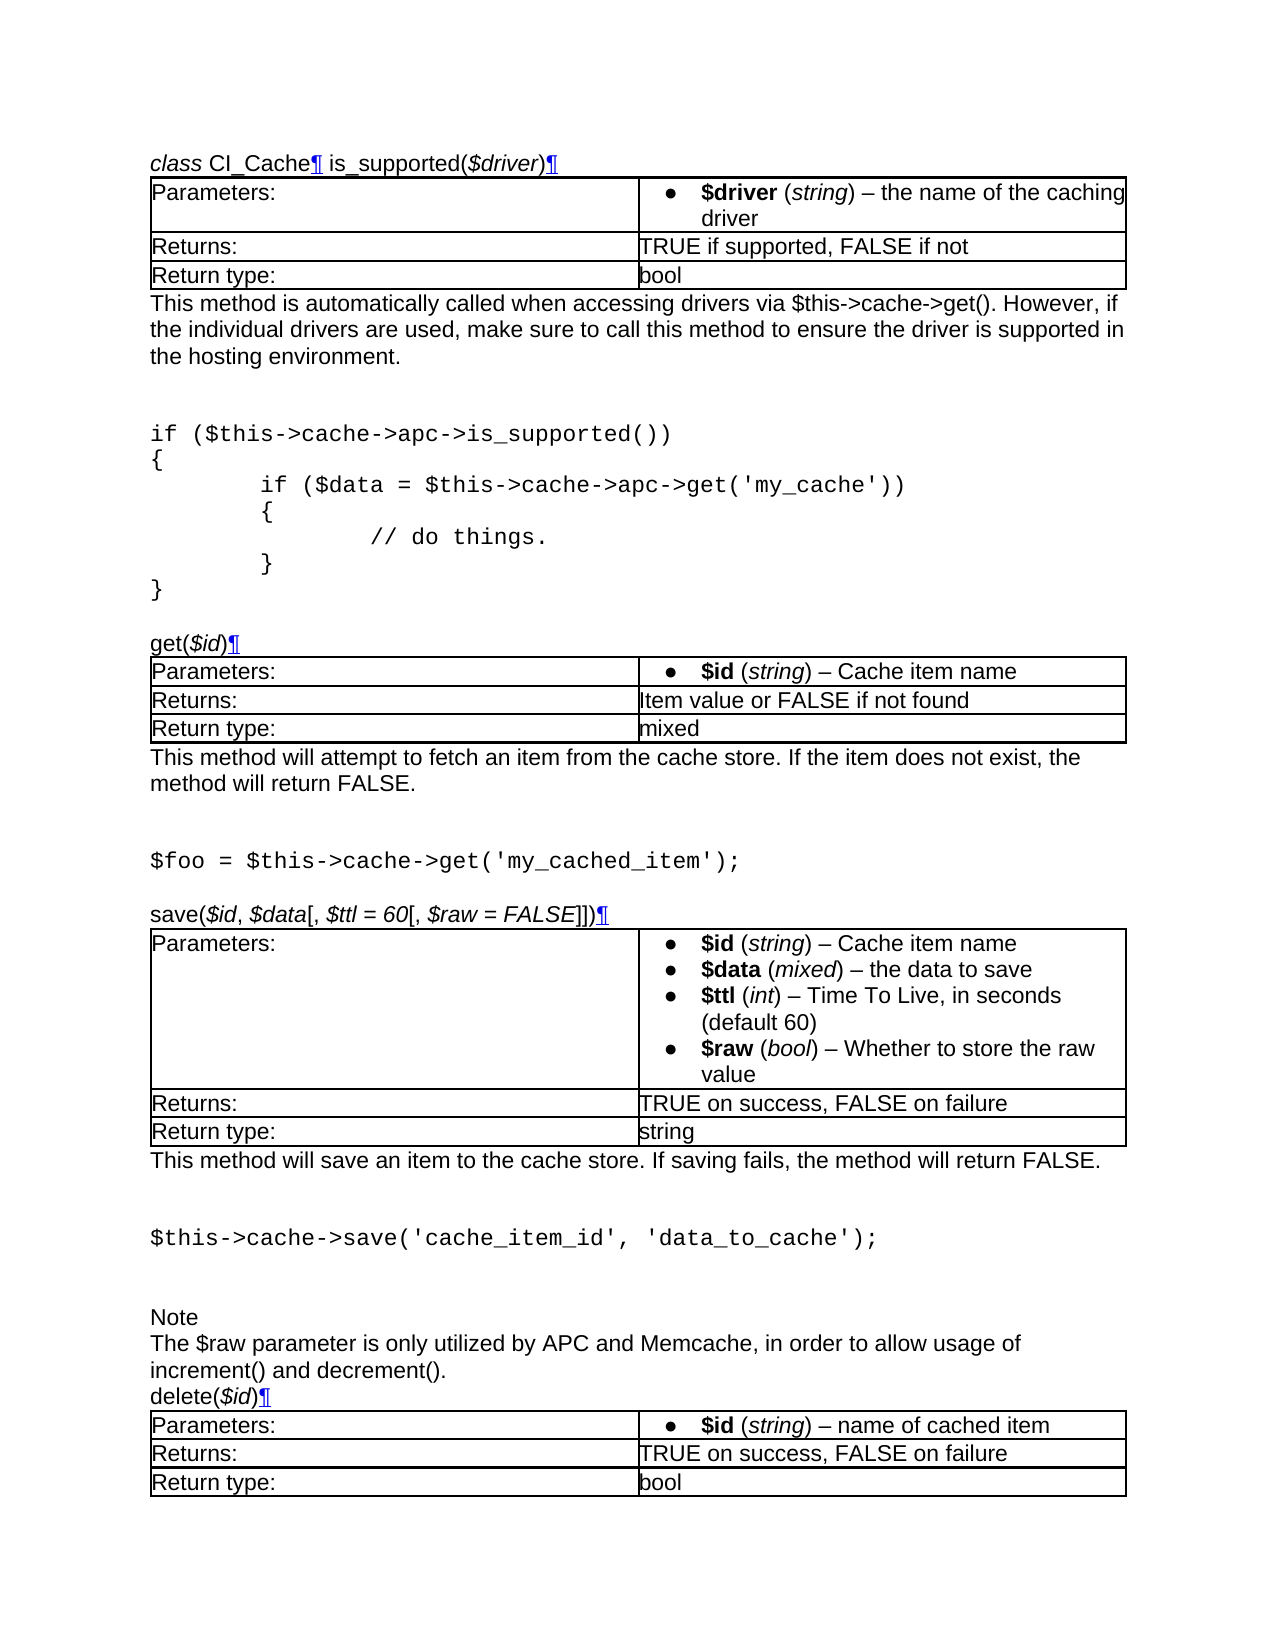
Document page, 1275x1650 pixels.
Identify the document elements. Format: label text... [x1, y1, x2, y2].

table_cell Return type: [152, 715, 638, 741]
table_cell Return type: [152, 1118, 638, 1145]
table_cell string [640, 1118, 1125, 1145]
table_cell Return type: [152, 262, 638, 288]
text save($id, $data[, $ttl = 60[, $raw = FALSE]])¶ [150, 901, 1125, 928]
table_cell bool [640, 262, 1125, 288]
text This method will save an item to the cache store. If saving fails, the method will return FALSE. [150, 1147, 1125, 1173]
table_cell Returns: [152, 233, 638, 259]
text This method will attempt to fetch an item from the cache store. If the item does not exist, the method will return FALSE. [150, 744, 1125, 796]
text The $raw parameter is only utilized by APC and Memcache, in order to allow usage of increment() and decrement(). [150, 1330, 1125, 1383]
text delete($id)¶ [150, 1383, 1125, 1409]
table_cell mixed [640, 715, 1125, 741]
text class CI_Cache¶ is_supported($driver)¶ [150, 150, 1125, 176]
table_header $id (string) – Cache item name [640, 658, 1125, 684]
text Note [150, 1304, 1125, 1330]
text $this->cache->save('cache_item_id', 'data_to_cache'); [150, 1226, 1125, 1278]
table_header Parameters: [152, 1412, 638, 1438]
table_cell Returns: [152, 687, 638, 713]
table_header $driver (string) – the name of the caching driver [640, 179, 1125, 231]
table_header Parameters: [152, 658, 638, 684]
table_header Parameters: [152, 179, 638, 231]
text if ($this->cache->apc->is_supported()) { if ($data = $this->cache->apc->get('my_cache')) { // do things. } } [150, 422, 1125, 630]
text $foo = $this->cache->get('my_cached_item'); [150, 849, 1125, 901]
text This method is automatically called when accessing drivers via $this->cache->get(). However, if the individual drivers are used, make sure to call this method to ensure the driver is supported in the hosting environment. [150, 290, 1125, 369]
table_cell TRUE on success, FALSE on failure [640, 1090, 1125, 1116]
table_cell bool [640, 1469, 1125, 1495]
table_header Parameters: [152, 930, 638, 1088]
table_header $id (string) – Cache item name $data (mixed) – the data to save $ttl (int) – Time To Live, in seconds (default 60) $raw (bool) – Whether to store the raw value [640, 930, 1125, 1088]
table_cell Returns: [152, 1090, 638, 1116]
table_cell Item value or FALSE if not found [640, 687, 1125, 713]
table_cell Returns: [152, 1440, 638, 1466]
table_cell TRUE if supported, FALSE if not [640, 233, 1125, 259]
table_cell Return type: [152, 1469, 638, 1495]
table_cell TRUE on success, FALSE on failure [640, 1440, 1125, 1466]
text get($id)¶ [150, 630, 1125, 656]
table_header $id (string) – name of cached item [640, 1412, 1125, 1438]
